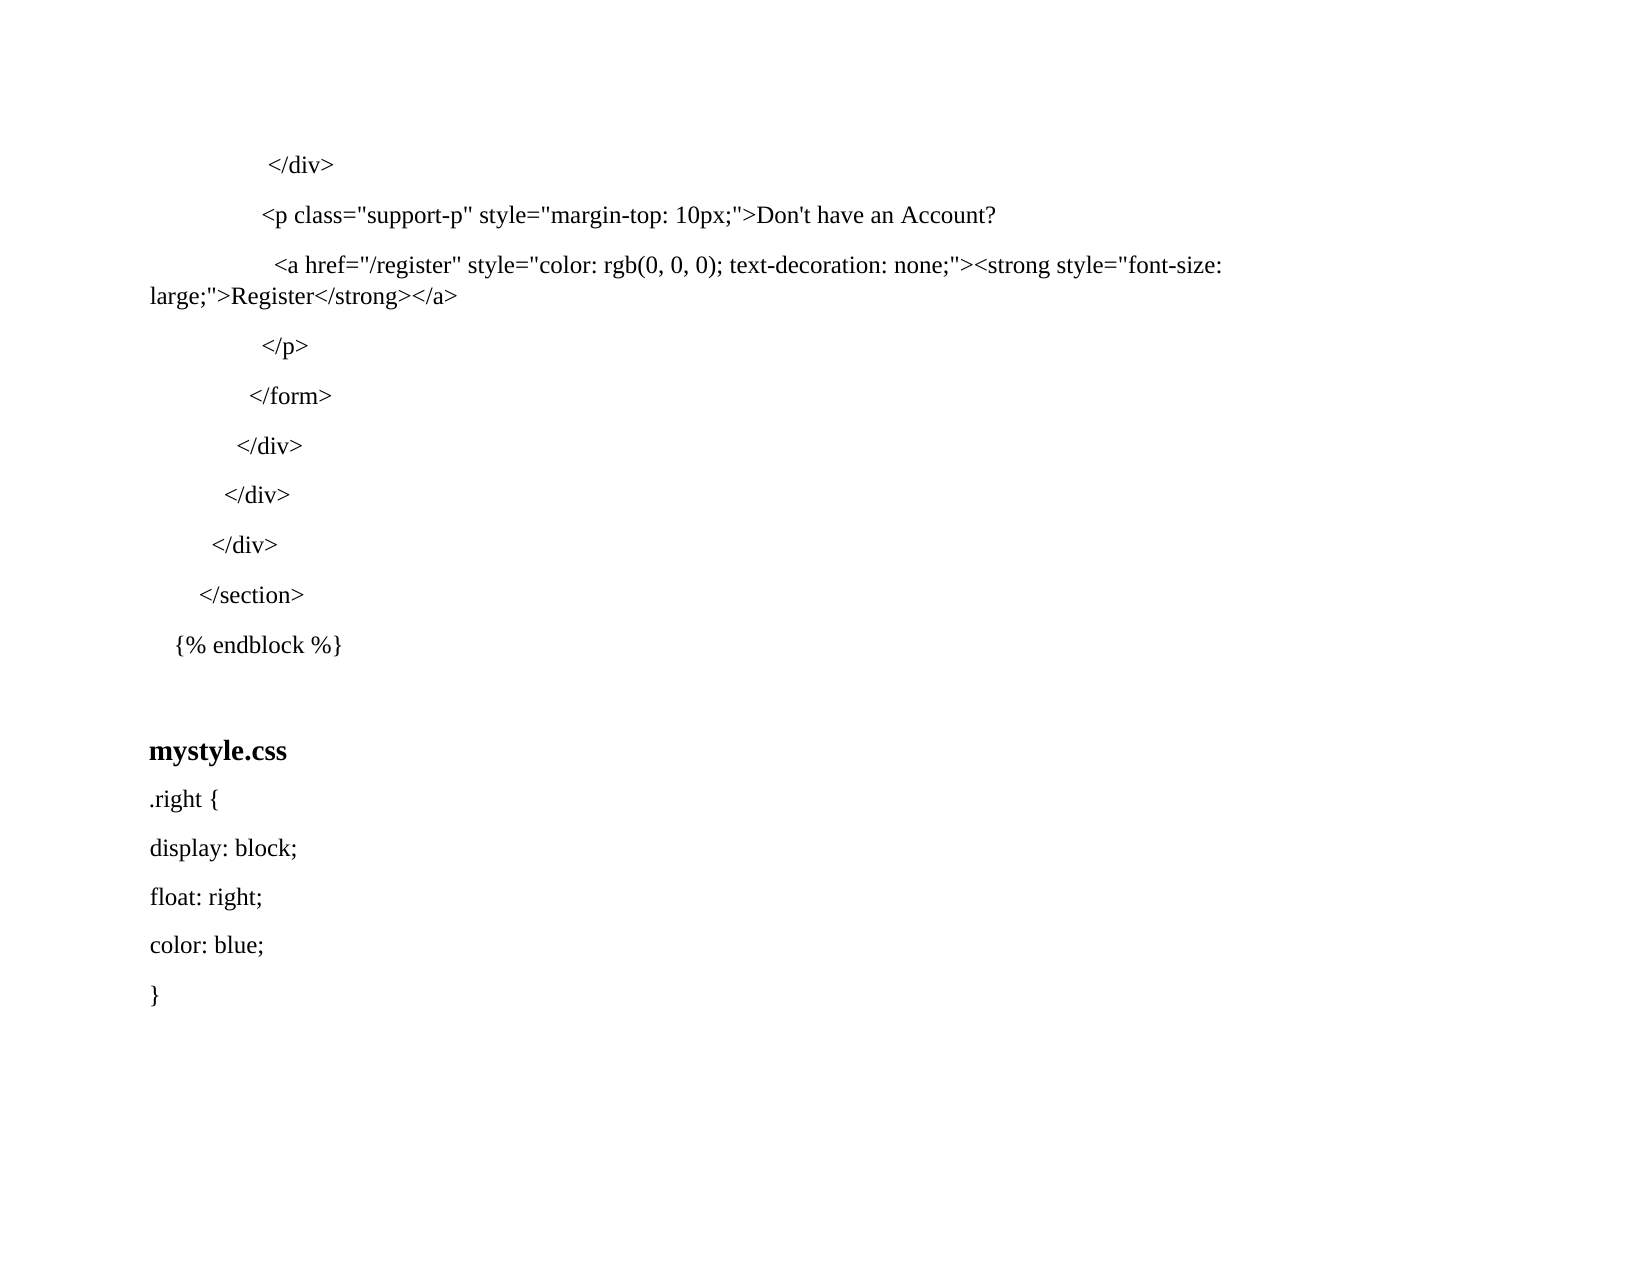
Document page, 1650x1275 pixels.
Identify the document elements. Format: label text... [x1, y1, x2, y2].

text <p class="support-p" style="margin-top: 10px;">Don't have an Account? [261, 200, 1508, 229]
text </section> [198, 580, 1508, 609]
text {% endblock %} [173, 630, 1508, 659]
text .right { display: block; float: right; color: blue; [148, 784, 299, 959]
text } [148, 980, 1508, 1008]
text </div> [223, 481, 1508, 509]
text <a href="/register" style="color: rgb(0, 0, 0); text-decoration: none;"><strong style="font-size: large;">Register</strong></a> [149, 250, 1225, 310]
subtitle mystyle.css [148, 733, 1508, 767]
text </form> [248, 381, 1508, 410]
text </div> [236, 431, 1508, 459]
text </div> [211, 530, 1508, 559]
text </div> [267, 150, 1508, 179]
text </p> [261, 331, 1508, 360]
